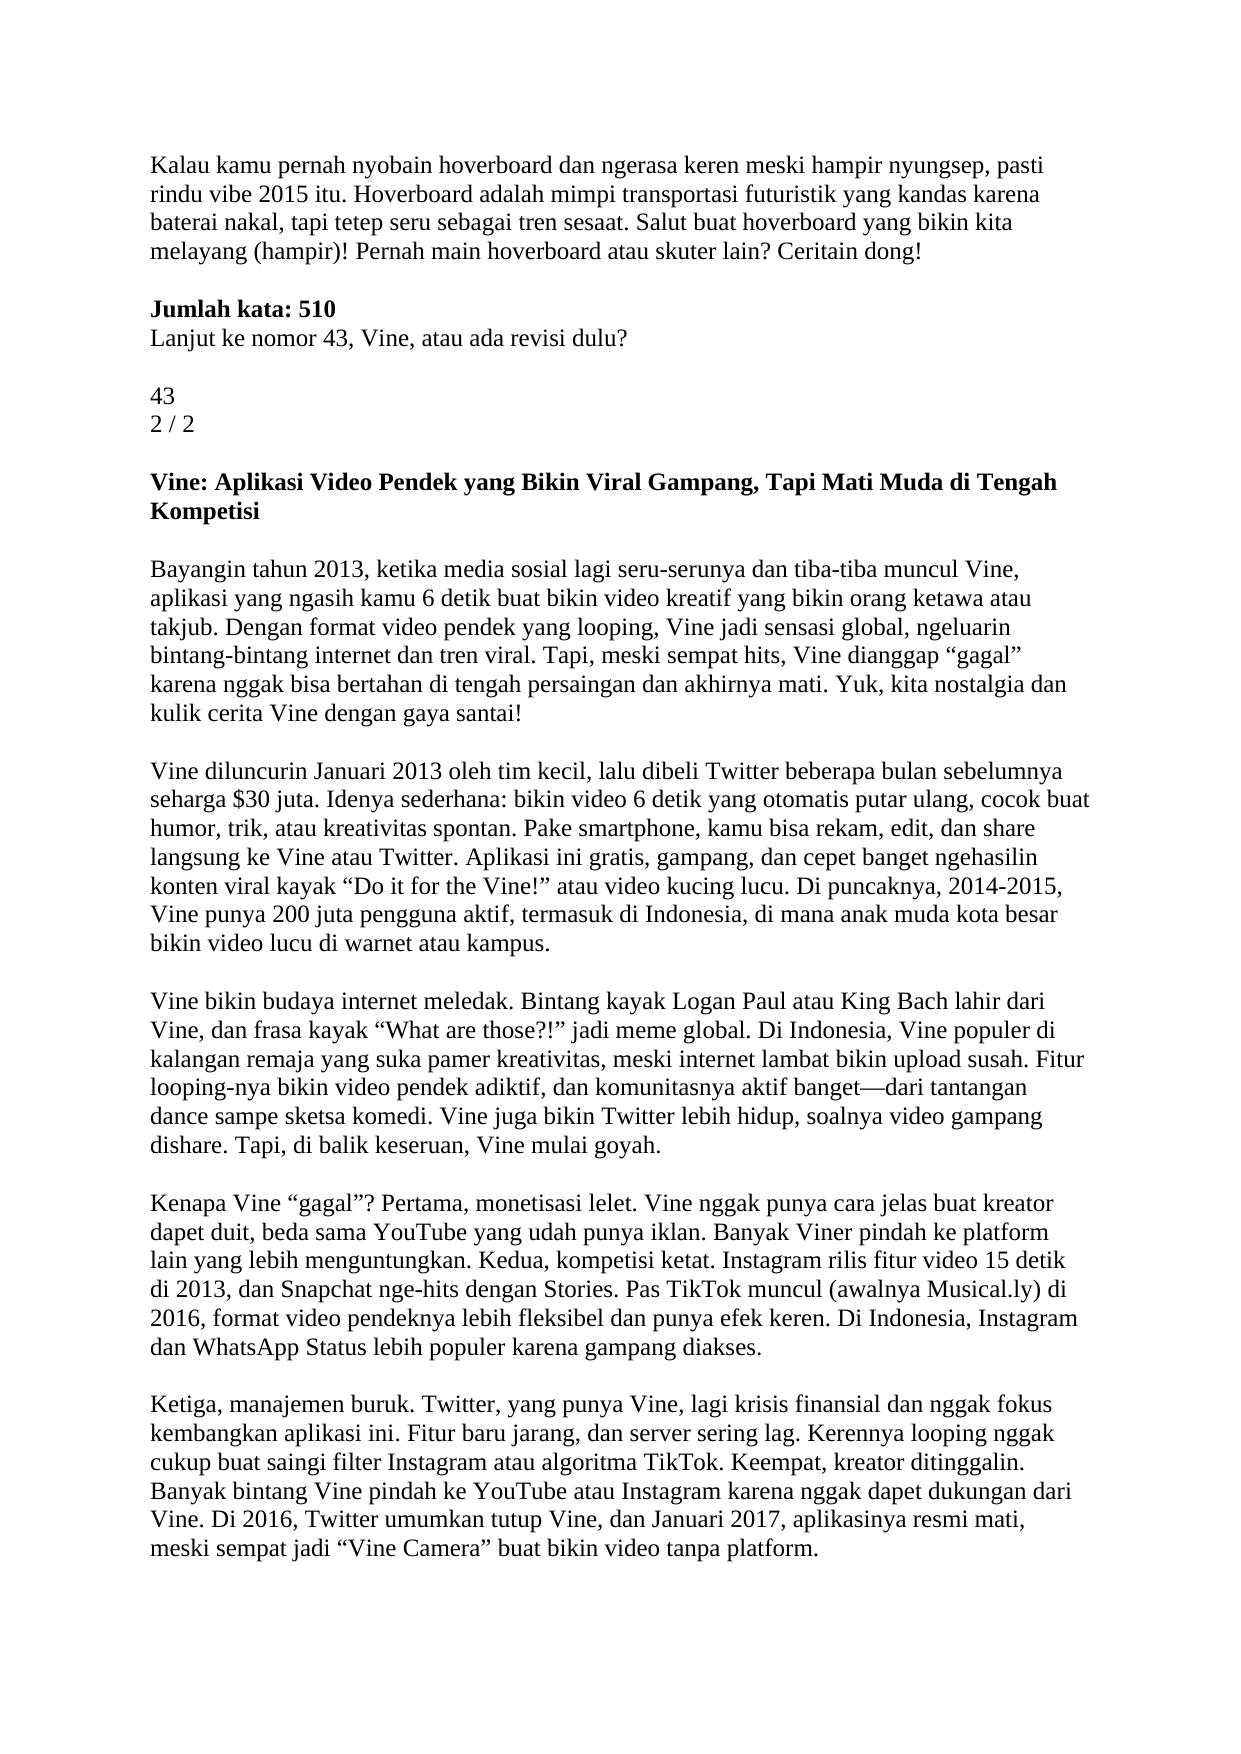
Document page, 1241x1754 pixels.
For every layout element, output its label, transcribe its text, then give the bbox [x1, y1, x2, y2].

text Vine diluncurin Januari 2013 oleh tim kecil, lalu dibeli Twitter beberapa bulan sebelumnya seharga $30 juta. Idenya sederhana: bikin video 6 detik yang otomatis putar ulang, cocok buat humor, trik, atau kreativitas spontan. Pake smartphone, kamu bisa rekam, edit, dan share langsung ke Vine atau Twitter. Aplikasi ini gratis, gampang, dan cepet banget ngehasilin konten viral kayak “Do it for the Vine!” atau video kucing lucu. Di puncaknya, 2014-2015, Vine punya 200 juta pengguna aktif, termasuk di Indonesia, di mana anak muda kota besar bikin video lucu di warnet atau kampus. [150, 756, 1090, 957]
text Bayangin tahun 2013, ketika media sosial lagi seru-serunya dan tiba-tiba muncul Vine, aplikasi yang ngasih kamu 6 detik buat bikin video kreatif yang bikin orang ketawa atau takjub. Dengan format video pendek yang looping, Vine jadi sensasi global, ngeluarin bintang-bintang internet dan tren viral. Tapi, meski sempat hits, Vine dianggap “gagal” karena nggak bisa bertahan di tengah persaingan dan akhirnya mati. Yuk, kita nostalgia dan kulik cerita Vine dengan gaya santai! [150, 554, 1090, 727]
text 2 / 2 [150, 409, 1090, 438]
text Ketiga, manajemen buruk. Twitter, yang punya Vine, lagi krisis finansial dan nggak fokus kembangkan aplikasi ini. Fitur baru jarang, dan server sering lag. Kerennya looping nggak cukup buat saingi filter Instagram atau algoritma TikTok. Keempat, kreator ditinggalin. Banyak bintang Vine pindah ke YouTube atau Instagram karena nggak dapet dukungan dari Vine. Di 2016, Twitter umumkan tutup Vine, dan Januari 2017, aplikasinya resmi mati, meski sempat jadi “Vine Camera” buat bikin video tanpa platform. [150, 1389, 1090, 1562]
text Kalau kamu pernah nyobain hoverboard dan ngerasa keren meski hampir nyungsep, pasti rindu vibe 2015 itu. Hoverboard adalah mimpi transportasi futuristik yang kandas karena baterai nakal, tapi tetep seru sebagai tren sesaat. Salut buat hoverboard yang bikin kita melayang (hampir)! Pernah main hoverboard atau skuter lain? Ceritain dong! [150, 150, 1090, 265]
text Jumlah kata: 510 Lanjut ke nomor 43, Vine, atau ada revisi dulu? [150, 294, 1090, 352]
text Vine: Aplikasi Video Pendek yang Bikin Viral Gampang, Tapi Mati Muda di Tengah Kompetisi [150, 467, 1090, 525]
text 43 [150, 381, 1090, 409]
text Kenapa Vine “gagal”? Pertama, monetisasi lelet. Vine nggak punya cara jelas buat kreator dapet duit, beda sama YouTube yang udah punya iklan. Banyak Viner pindah ke platform lain yang lebih menguntungkan. Kedua, kompetisi ketat. Instagram rilis fitur video 15 detik di 2013, dan Snapchat nge-hits dengan Stories. Pas TikTok muncul (awalnya Musical.ly) di 2016, format video pendeknya lebih fleksibel dan punya efek keren. Di Indonesia, Instagram dan WhatsApp Status lebih populer karena gampang diakses. [150, 1188, 1090, 1360]
text Vine bikin budaya internet meledak. Bintang kayak Logan Paul atau King Bach lahir dari Vine, dan frasa kayak “What are those?!” jadi meme global. Di Indonesia, Vine populer di kalangan remaja yang suka pamer kreativitas, meski internet lambat bikin upload susah. Fitur looping-nya bikin video pendek adiktif, dan komunitasnya aktif banget—dari tantangan dance sampe sketsa komedi. Vine juga bikin Twitter lebih hidup, soalnya video gampang dishare. Tapi, di balik keseruan, Vine mulai goyah. [150, 986, 1090, 1159]
